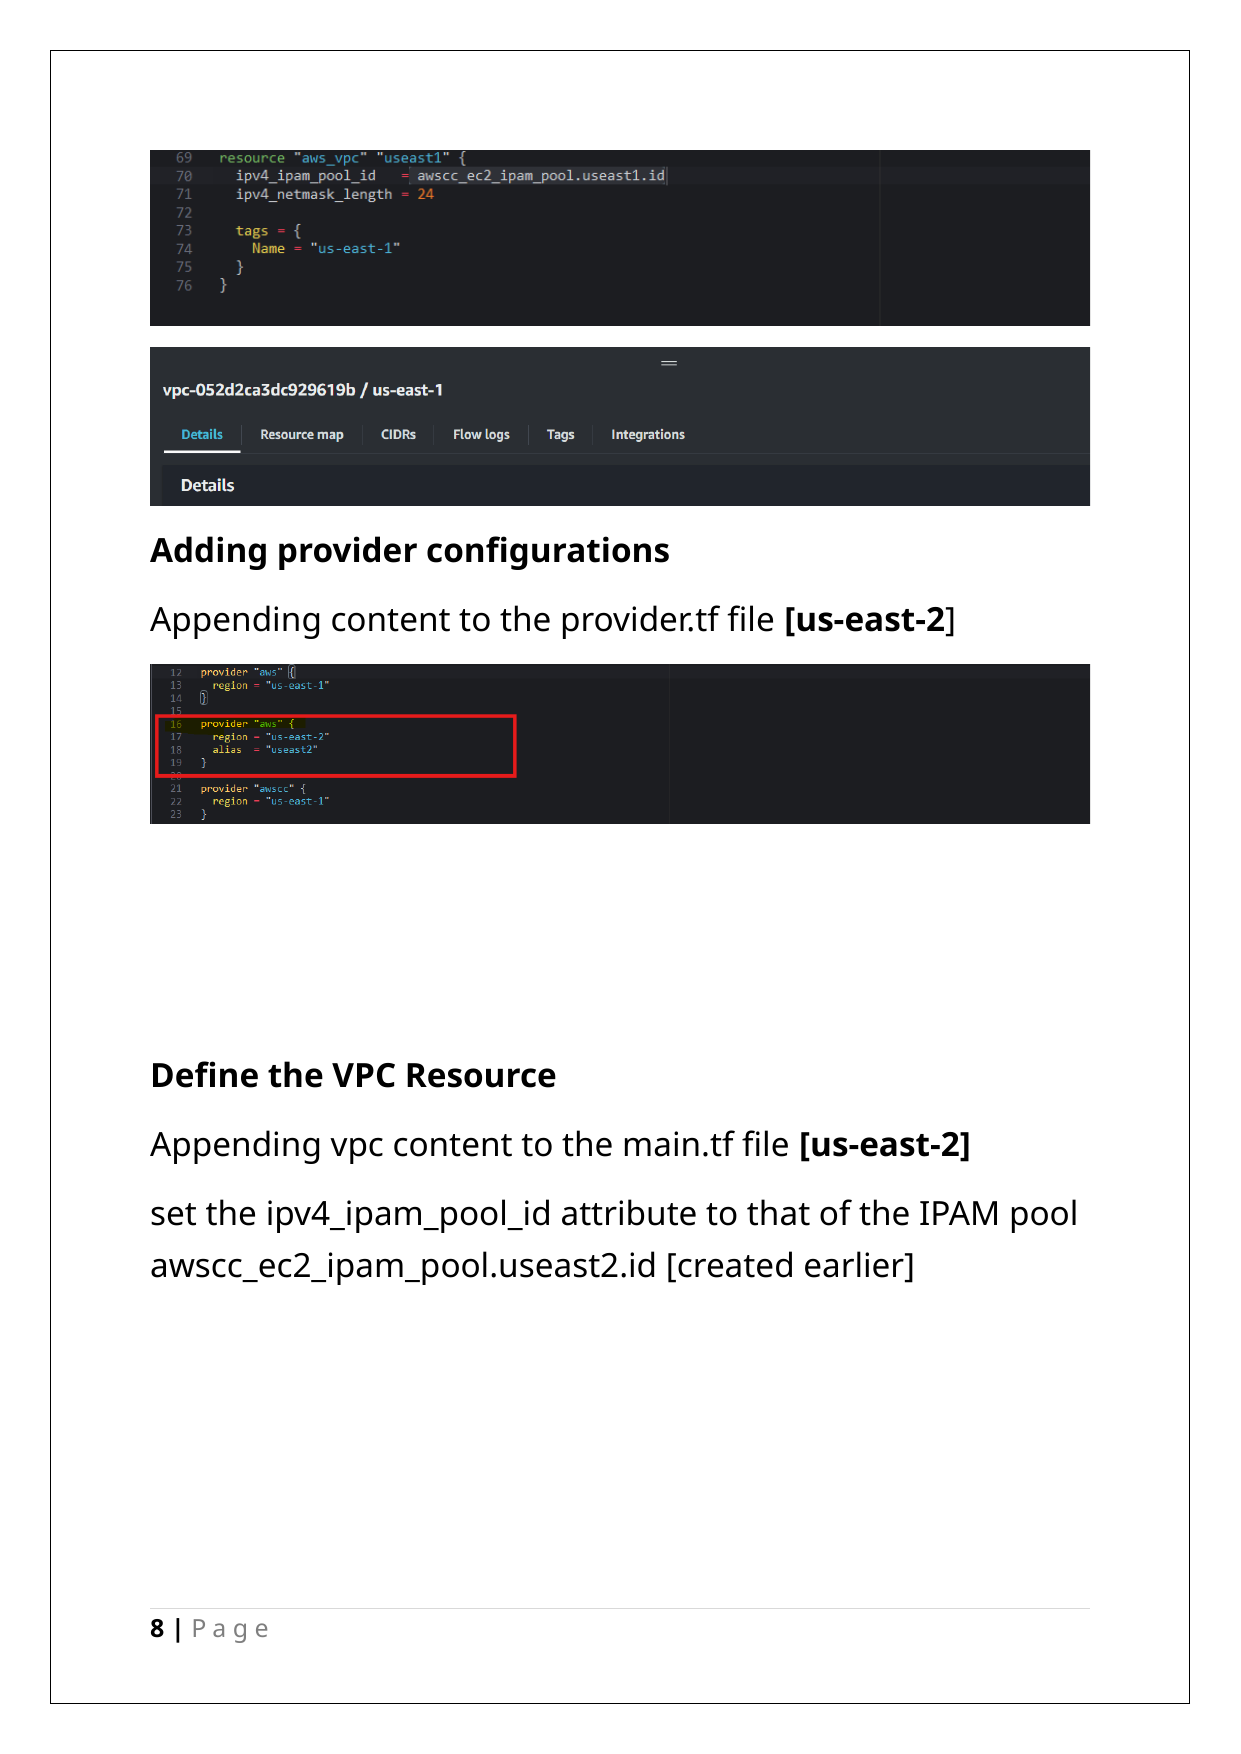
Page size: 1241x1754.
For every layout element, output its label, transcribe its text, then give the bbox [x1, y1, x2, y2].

text Define the VPC Resource [150, 1052, 1090, 1097]
picture [150, 347, 1091, 506]
text set the ipv4_ipam_pool_id attribute to that of the IPAM pool awscc_ec2_ipam_pool.useast2.id [created earlier] [150, 1189, 1090, 1287]
text Appending content to the provider.tf file [us-east-2] [150, 596, 1090, 641]
text Appending vpc content to the main.tf file [us-east-2] [150, 1121, 1090, 1166]
text Adding provider configurations [150, 527, 1090, 572]
picture [150, 150, 1091, 326]
picture [150, 664, 1091, 824]
